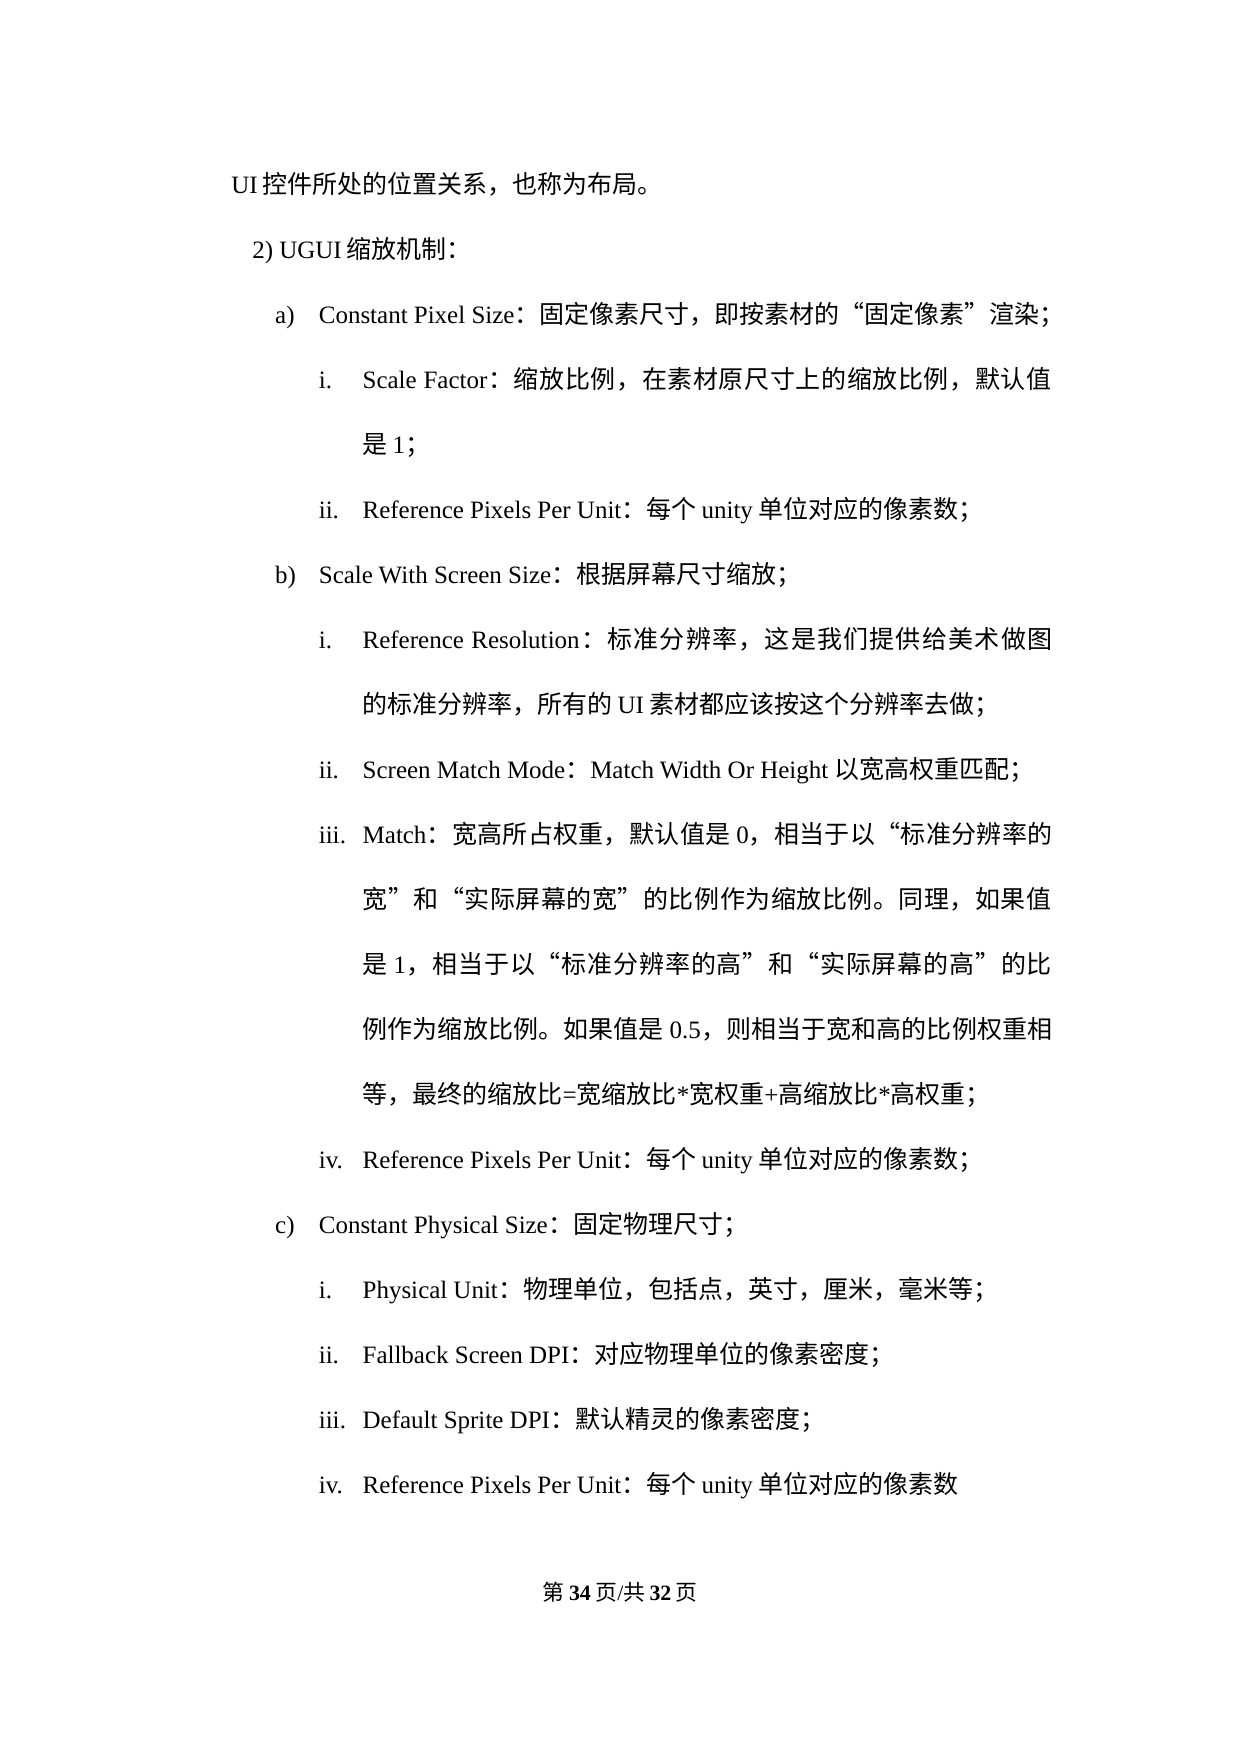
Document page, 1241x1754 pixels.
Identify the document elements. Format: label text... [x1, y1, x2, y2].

list Physical Unit：物理单位，包括点，英寸，厘米，毫米等； [319, 1255, 1053, 1320]
list Match：宽高所占权重，默认值是0，相当于以“标准分辨率的宽”和“实际屏幕的宽”的比例作为缩放比例。同理，如果值是1，相当于以“标准分辨率的高”和“实际屏幕的高”的比例作为缩放比例。如果值是0.5，则相当于宽和高的比例权重相等，最终的缩放比=宽缩放比*宽权重+高缩放比*高权重； [319, 800, 1053, 1125]
list Reference Pixels Per Unit：每个unity单位对应的像素数； [319, 1125, 1053, 1190]
list 自适应：游戏中的分辨率自适应主要包括两部分：一是在不同尺寸的屏幕下，整体缩放比例的计算方式；二是在不同比例（宽高比）的屏幕下，UI控件所处的位置关系，也称为布局。 [231, 150, 1053, 215]
list UGUI缩放机制： [231, 215, 1053, 280]
list Screen Match Mode：Match Width Or Height 以宽高权重匹配； [319, 735, 1053, 800]
list Reference Pixels Per Unit：每个unity单位对应的像素数 [319, 1450, 1053, 1515]
list Constant Pixel Size：固定像素尺寸，即按素材的“固定像素”渲染； [275, 280, 1053, 345]
list Default Sprite DPI：默认精灵的像素密度； [319, 1385, 1053, 1450]
list Fallback Screen DPI：对应物理单位的像素密度； [319, 1320, 1053, 1385]
list Reference Pixels Per Unit：每个unity单位对应的像素数； [319, 475, 1053, 540]
list Scale Factor：缩放比例，在素材原尺寸上的缩放比例，默认值是1； [319, 345, 1053, 475]
list Reference Resolution：标准分辨率，这是我们提供给美术做图的标准分辨率，所有的UI素材都应该按这个分辨率去做； [319, 605, 1053, 735]
list Constant Physical Size：固定物理尺寸； [275, 1190, 1053, 1255]
list Scale With Screen Size：根据屏幕尺寸缩放； [275, 540, 1053, 605]
